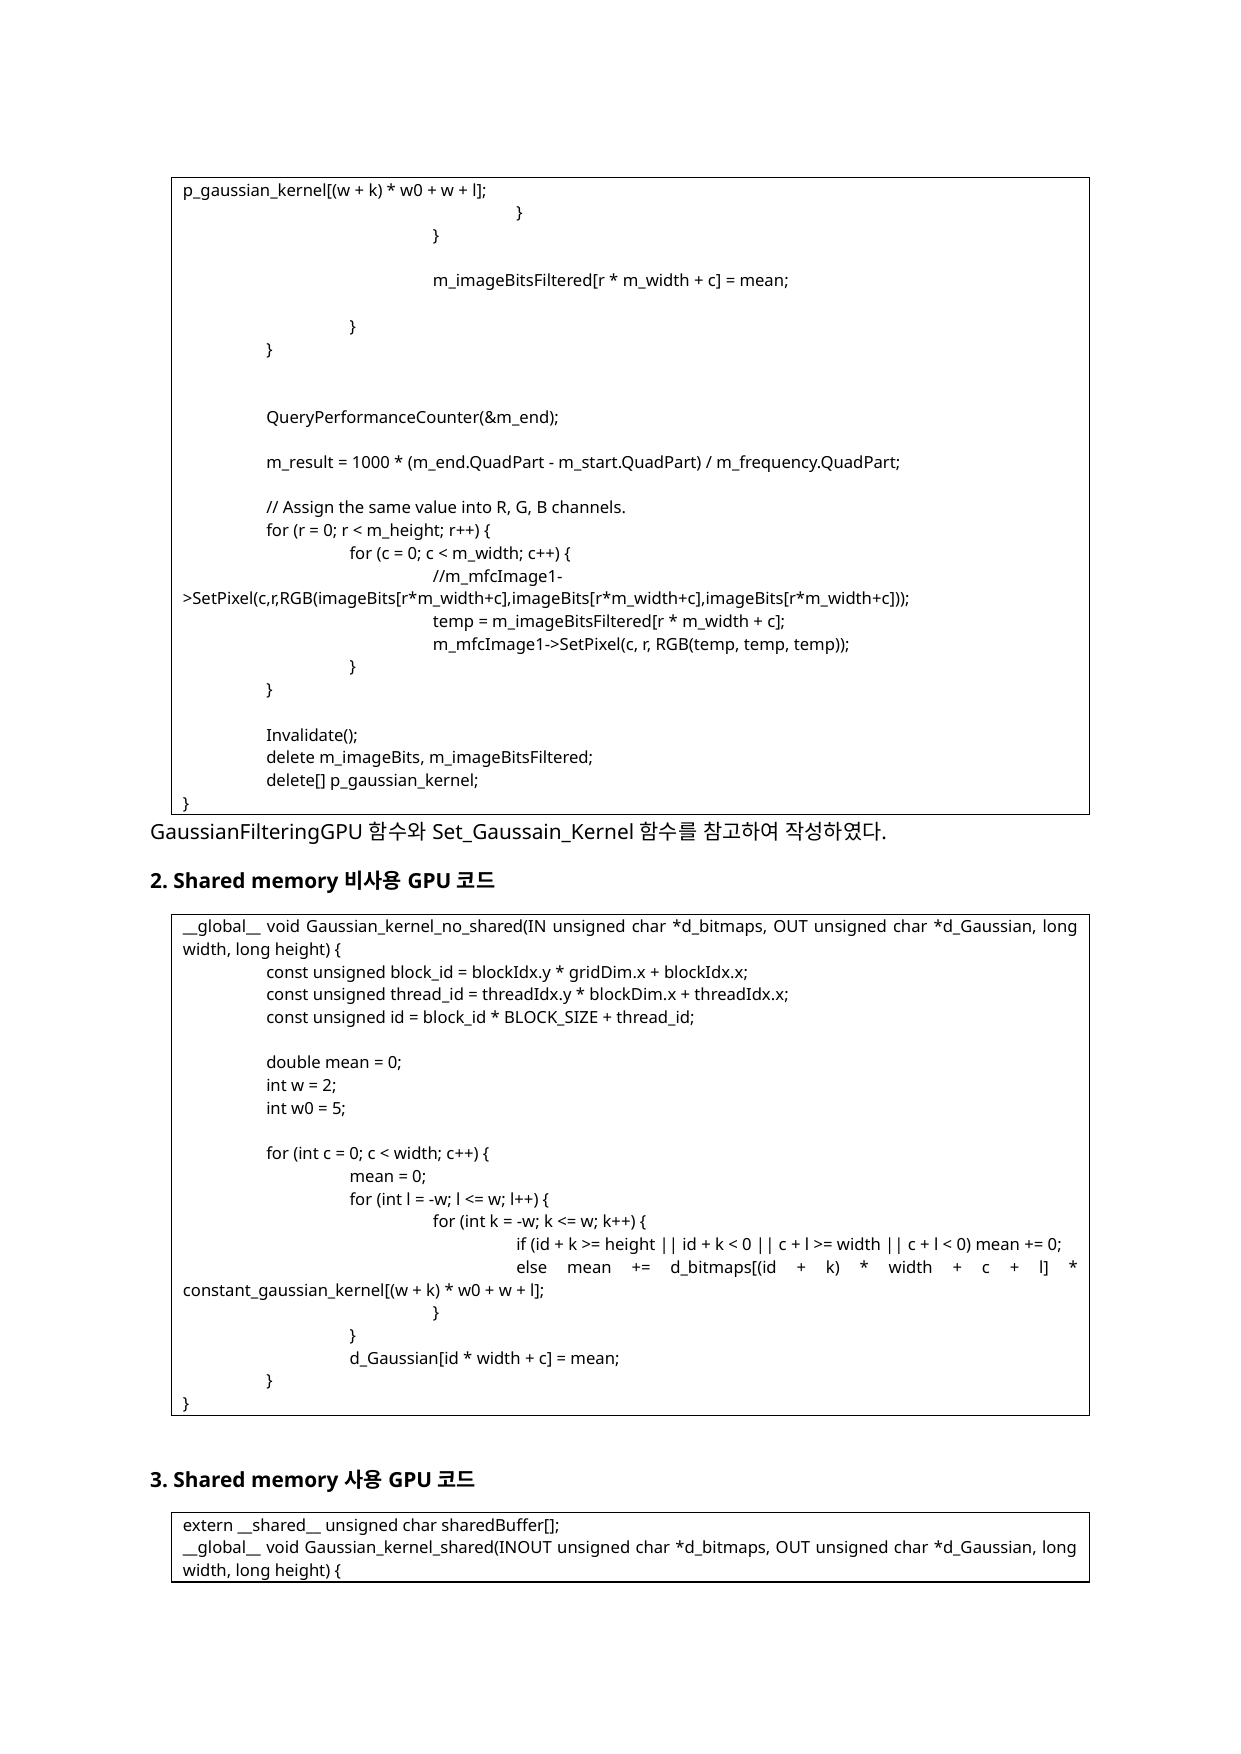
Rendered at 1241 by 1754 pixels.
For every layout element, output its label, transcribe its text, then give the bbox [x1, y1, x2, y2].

text 3. Shared memory 사용 GPU 코드 [150, 1463, 1090, 1493]
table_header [172, 1513, 1089, 1581]
text 2. Shared memory 비사용 GPU 코드 [150, 864, 1090, 895]
text GaussianFilteringGPU 함수와 Set_Gaussain_Kernel 함수를 참고하여 작성하였다. [150, 815, 1090, 845]
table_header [172, 178, 1089, 814]
table_header __global__ void Gaussian_kernel_no_shared(IN unsigned char *d_bitmaps, OUT unsigned char *d_Gaussian, long width, long height) { const unsigned block_id = blockIdx.y * gridDim.x + blockIdx.x; const unsigned thread_id = threadIdx.y * blockDim.x + threadIdx.x; const unsigned id = block_id * BLOCK_SIZE + thread_id; double mean = 0; int w = 2; int w0 = 5; for (int c = 0; c < width; c++) { mean = 0; for (int l = -w; l <= w; l++) { for (int k = -w; k <= w; k++) { if (id + k >= height || id + k < 0 || c + l >= width || c + l < 0) mean += 0; else mean += d_bitmaps[(id + k) * width + c + l] * constant_gaussian_kernel[(w + k) * w0 + w + l]; } } d_Gaussian[id * width + c] = mean; } } [172, 915, 1089, 1414]
